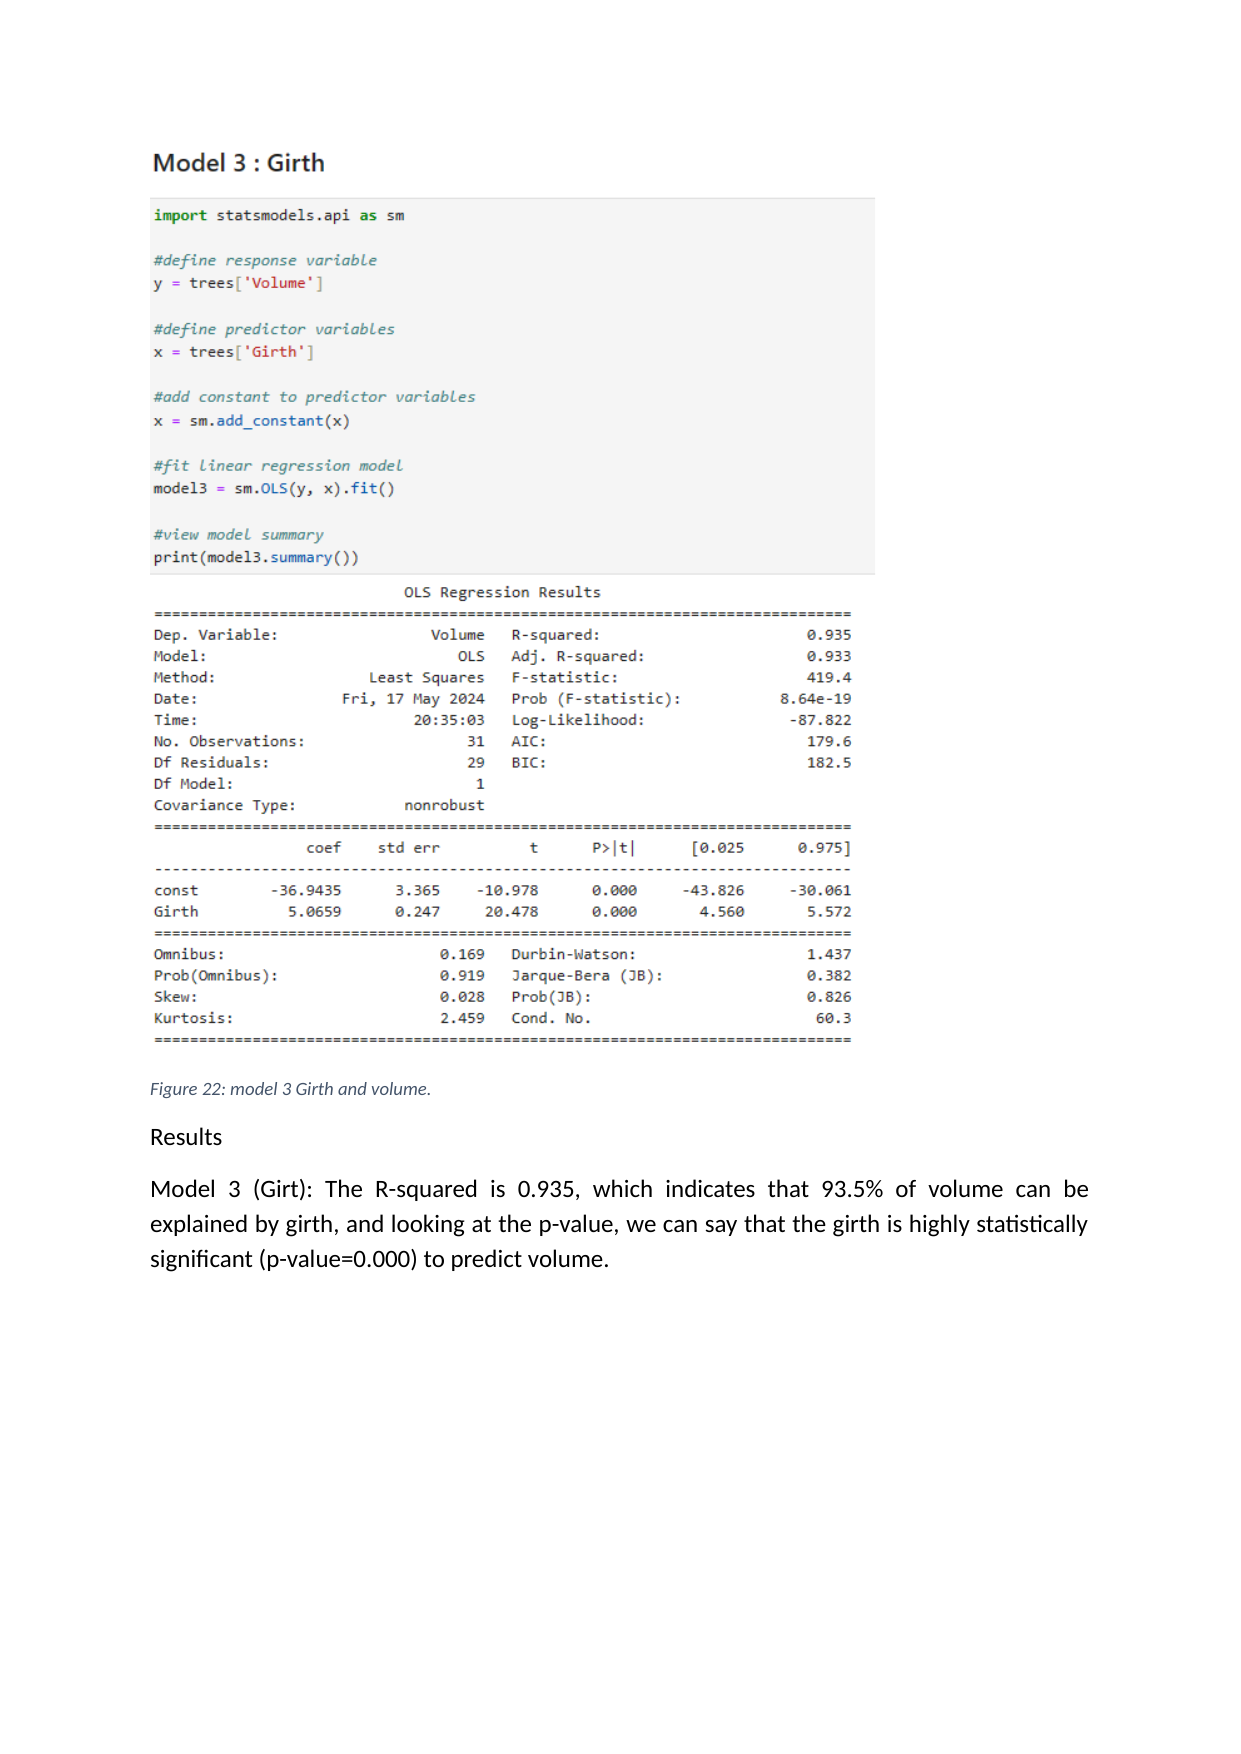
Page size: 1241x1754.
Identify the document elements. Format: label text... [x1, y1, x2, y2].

picture [150, 150, 876, 1057]
text Model 3 (Girt): The R-squared is 0.935, which indicates that 93.5% of volume can be explained by girth, and looking at the p-value, we can say that the girth is highly statistically significant (p-value=0.000) to predict volume. [150, 1173, 1090, 1273]
text Results [150, 1121, 1090, 1152]
text Figure 22: model 3 Girth and volume. [150, 1077, 1090, 1100]
